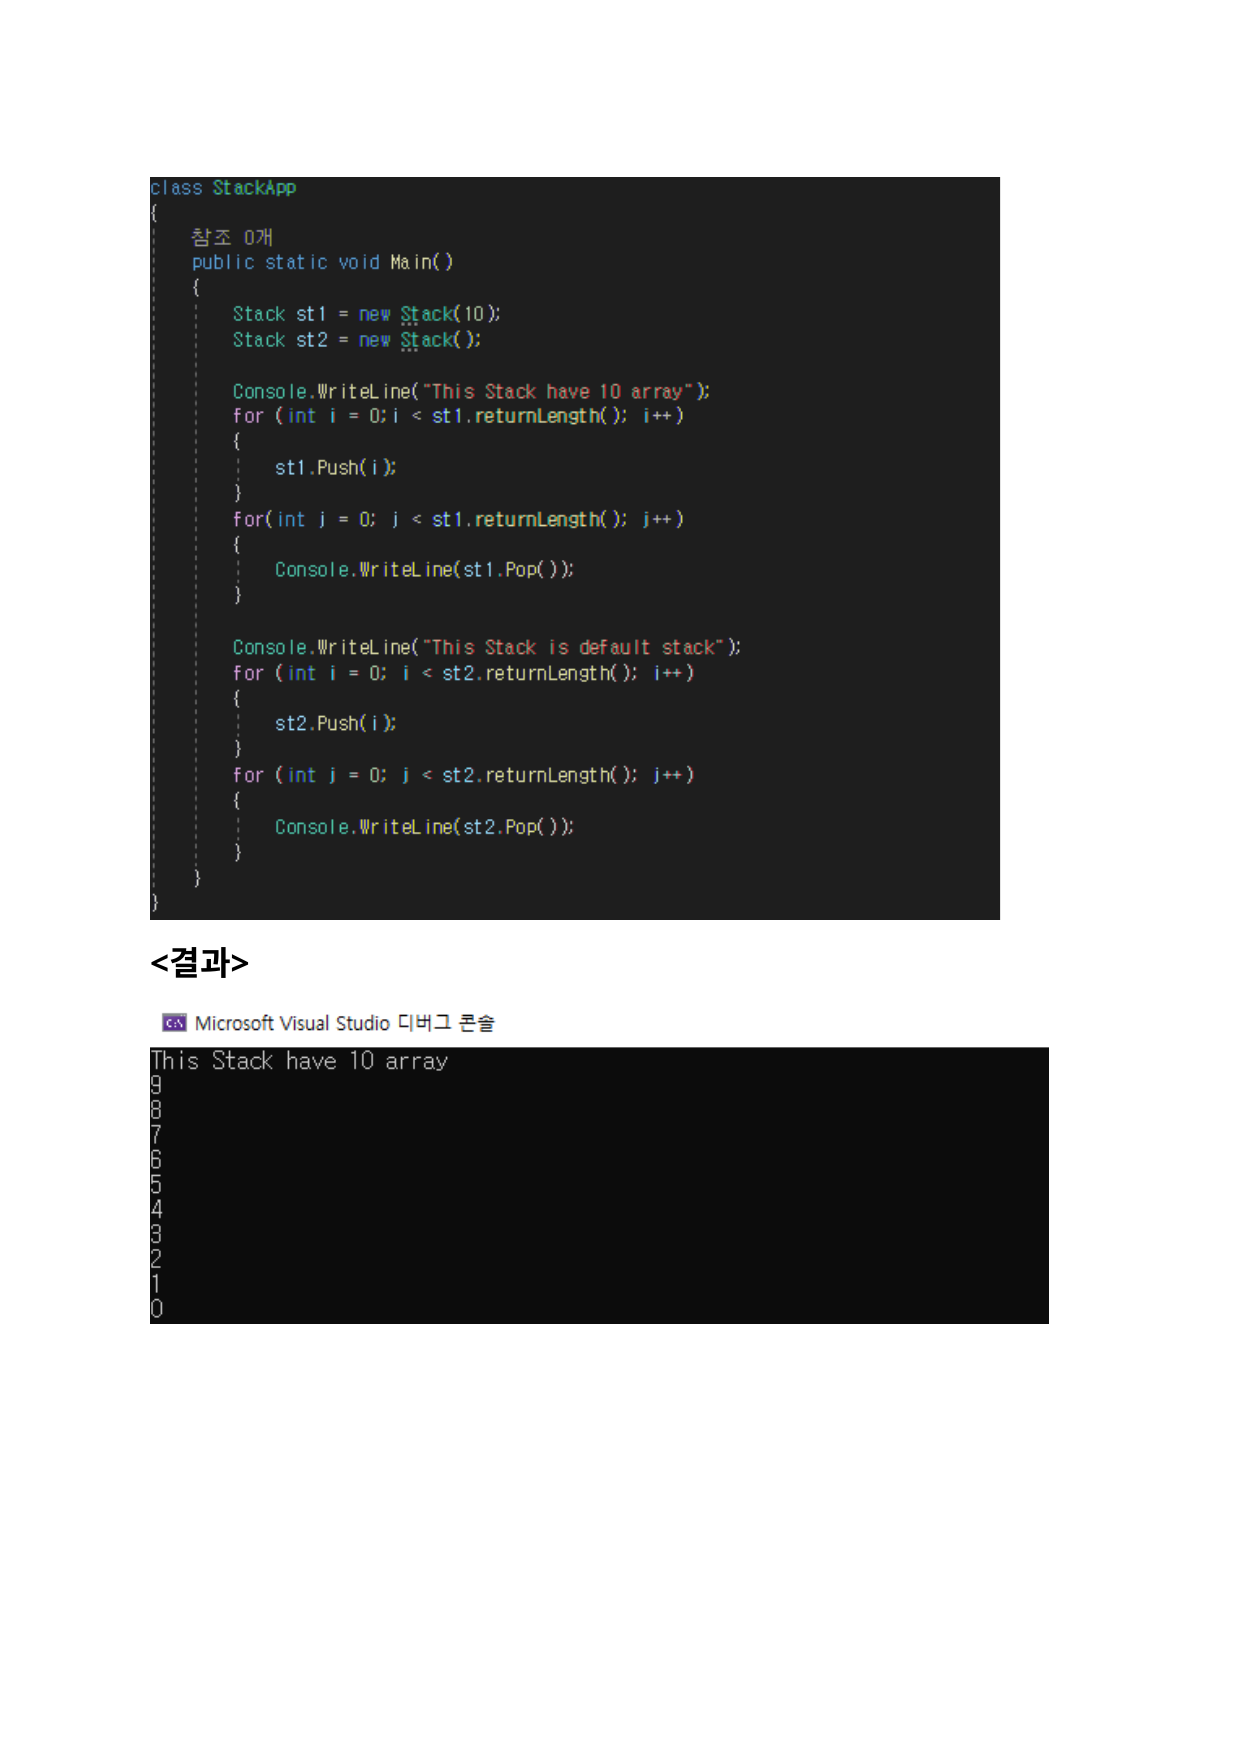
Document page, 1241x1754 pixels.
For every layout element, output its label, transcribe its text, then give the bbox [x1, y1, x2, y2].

text <결과> [150, 936, 1090, 985]
picture [150, 1001, 1049, 1324]
picture [150, 177, 1001, 920]
